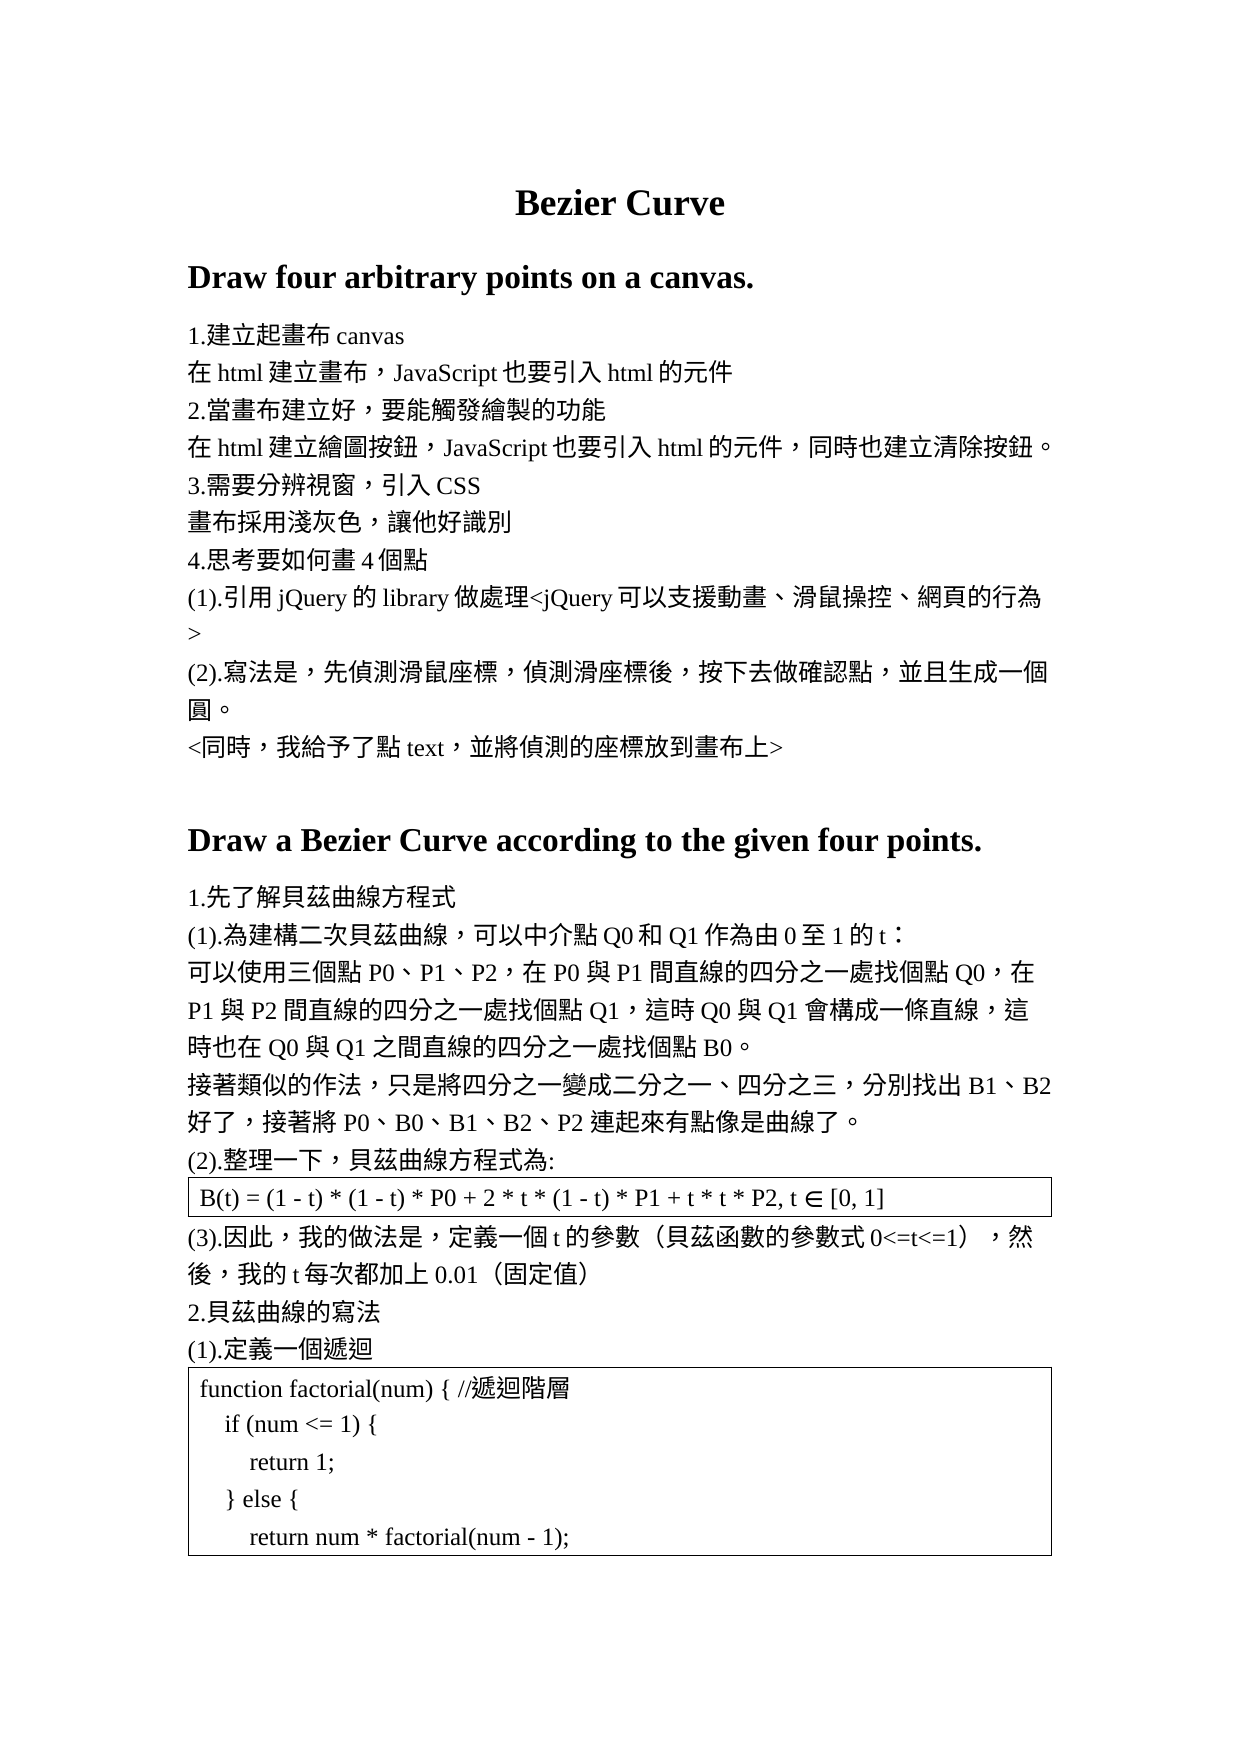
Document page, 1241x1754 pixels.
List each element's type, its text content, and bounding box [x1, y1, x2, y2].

text 在html建立畫布，JavaScript也要引入html的元件 [187, 352, 1053, 389]
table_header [189, 1368, 1051, 1555]
text <同時，我給予了點text，並將偵測的座標放到畫布上> [187, 727, 1053, 764]
text 1.先了解貝茲曲線方程式 [187, 877, 1053, 914]
text Bezier Curve [187, 164, 1053, 239]
text 3.需要分辨視窗，引入CSS [187, 464, 1053, 502]
text 接著類似的作法，只是將四分之一變成二分之一、四分之三，分別找出 B1、B2 好了，接著將 P0、B0、B1、B2、P2 連起來有點像是曲線了。 [187, 1064, 1053, 1139]
text (1).定義一個遞迴 [187, 1329, 1053, 1367]
text (2).寫法是，先偵測滑鼠座標，偵測滑座標後，按下去做確認點，並且生成一個圓。 [187, 652, 1053, 727]
text (3).因此，我的做法是，定義一個t的參數（貝茲函數的參數式0<=t<=1），然後，我的t每次都加上0.01（固定值） [187, 1217, 1053, 1292]
text (1).為建構二次貝茲曲線，可以中介點Q0和Q1作為由0至1的t： [187, 914, 1053, 952]
text Draw four arbitrary points on a canvas. [187, 239, 1053, 314]
text 1.建立起畫布canvas [187, 314, 1053, 352]
table_header B(t) = (1 - t) * (1 - t) * P0 + 2 * t * (1 - t) * P1 + t * t * P2, t ∈ [0, 1] [189, 1178, 1051, 1216]
text 4.思考要如何畫4個點 [187, 539, 1053, 577]
text 可以使用三個點 P0、P1、P2，在 P0 與 P1 間直線的四分之一處找個點 Q0，在 P1 與 P2 間直線的四分之一處找個點 Q1，這時 Q0 與 Q1 會構成一條直線，這時也在 Q0 與 Q1 之間直線的四分之一處找個點 B0。 [187, 952, 1053, 1064]
text (2).整理一下，貝茲曲線方程式為: [187, 1139, 1053, 1177]
text 在html建立繪圖按鈕，JavaScript也要引入html的元件，同時也建立清除按鈕。 [187, 427, 1053, 464]
text (1).引用jQuery的library做處理<jQuery可以支援動畫、滑鼠操控、網頁的行為> [187, 577, 1053, 652]
text Draw a Bezier Curve according to the given four points. [187, 802, 1053, 877]
text 2.當畫布建立好，要能觸發繪製的功能 [187, 389, 1053, 427]
text 2.貝茲曲線的寫法 [187, 1292, 1053, 1329]
text 畫布採用淺灰色，讓他好識別 [187, 502, 1053, 539]
